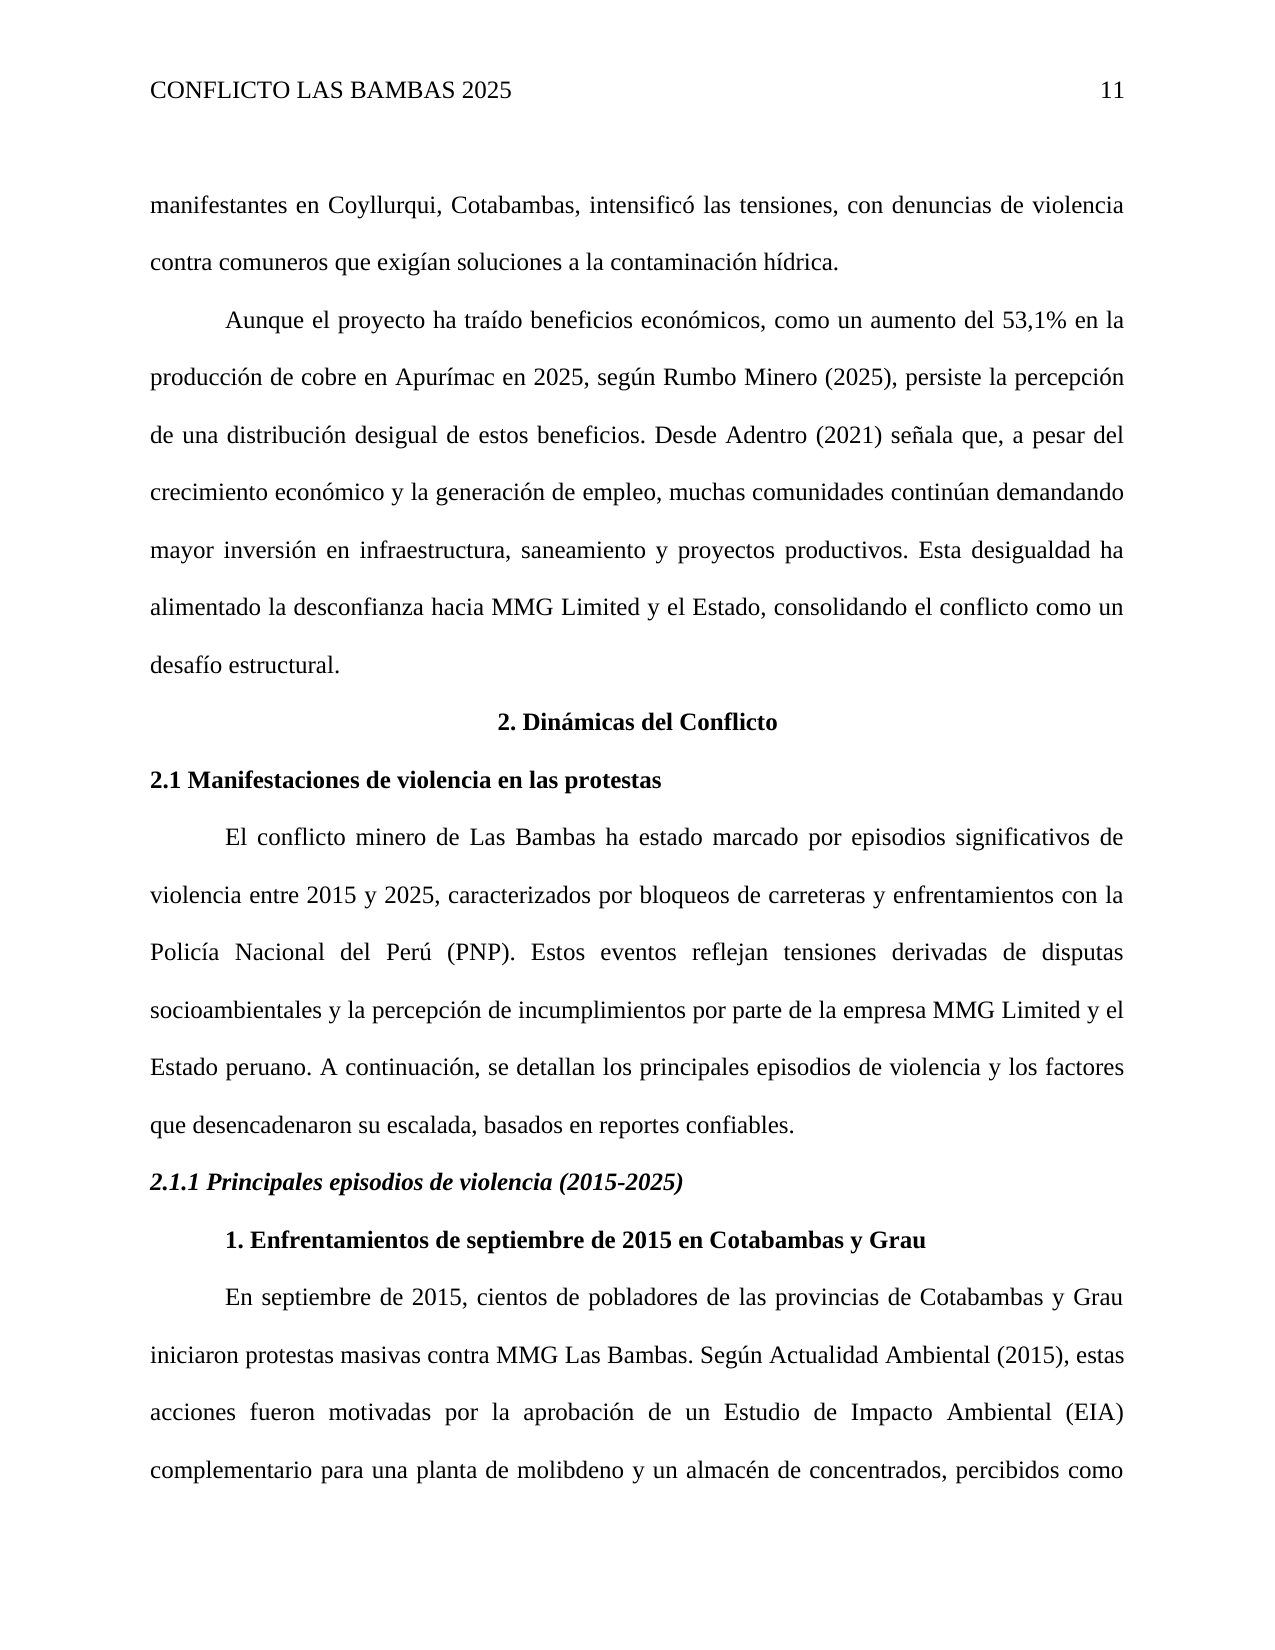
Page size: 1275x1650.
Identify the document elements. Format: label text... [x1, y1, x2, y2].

subtitle 2. Dinámicas del Conflicto [150, 707, 1125, 736]
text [150, 190, 1125, 276]
text 1. Enfrentamientos de septiembre de 2015 en Cotabambas y Grau [150, 1225, 1125, 1254]
subtitle 2.1 Manifestaciones de violencia en las protestas [150, 765, 1125, 794]
text El conflicto minero de Las Bambas ha estado marcado por episodios significativos de violencia entre 2015 y 2025, caracterizados por bloqueos de carreteras y enfrentamientos con la Policía Nacional del Perú (PNP). Estos eventos reflejan tensiones derivadas de disputas socioambientales y la percepción de incumplimientos por parte de la empresa MMG Limited y el Estado peruano. A continuación, se detallan los principales episodios de violencia y los factores que desencadenaron su escalada, basados en reportes confiables. [150, 822, 1125, 1139]
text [150, 1282, 1125, 1484]
text Aunque el proyecto ha traído beneficios económicos, como un aumento del 53,1% en la producción de cobre en Apurímac en 2025, según Rumbo Minero (2025), persiste la percepción de una distribución desigual de estos beneficios. Desde Adentro (2021) señala que, a pesar del crecimiento económico y la generación de empleo, muchas comunidades continúan demandando mayor inversión en infraestructura, saneamiento y proyectos productivos. Esta desigualdad ha alimentado la desconfianza hacia MMG Limited y el Estado, consolidando el conflicto como un desafío estructural. [150, 305, 1125, 679]
subtitle 2.1.1 Principales episodios de violencia (2015-2025) [150, 1167, 1125, 1196]
